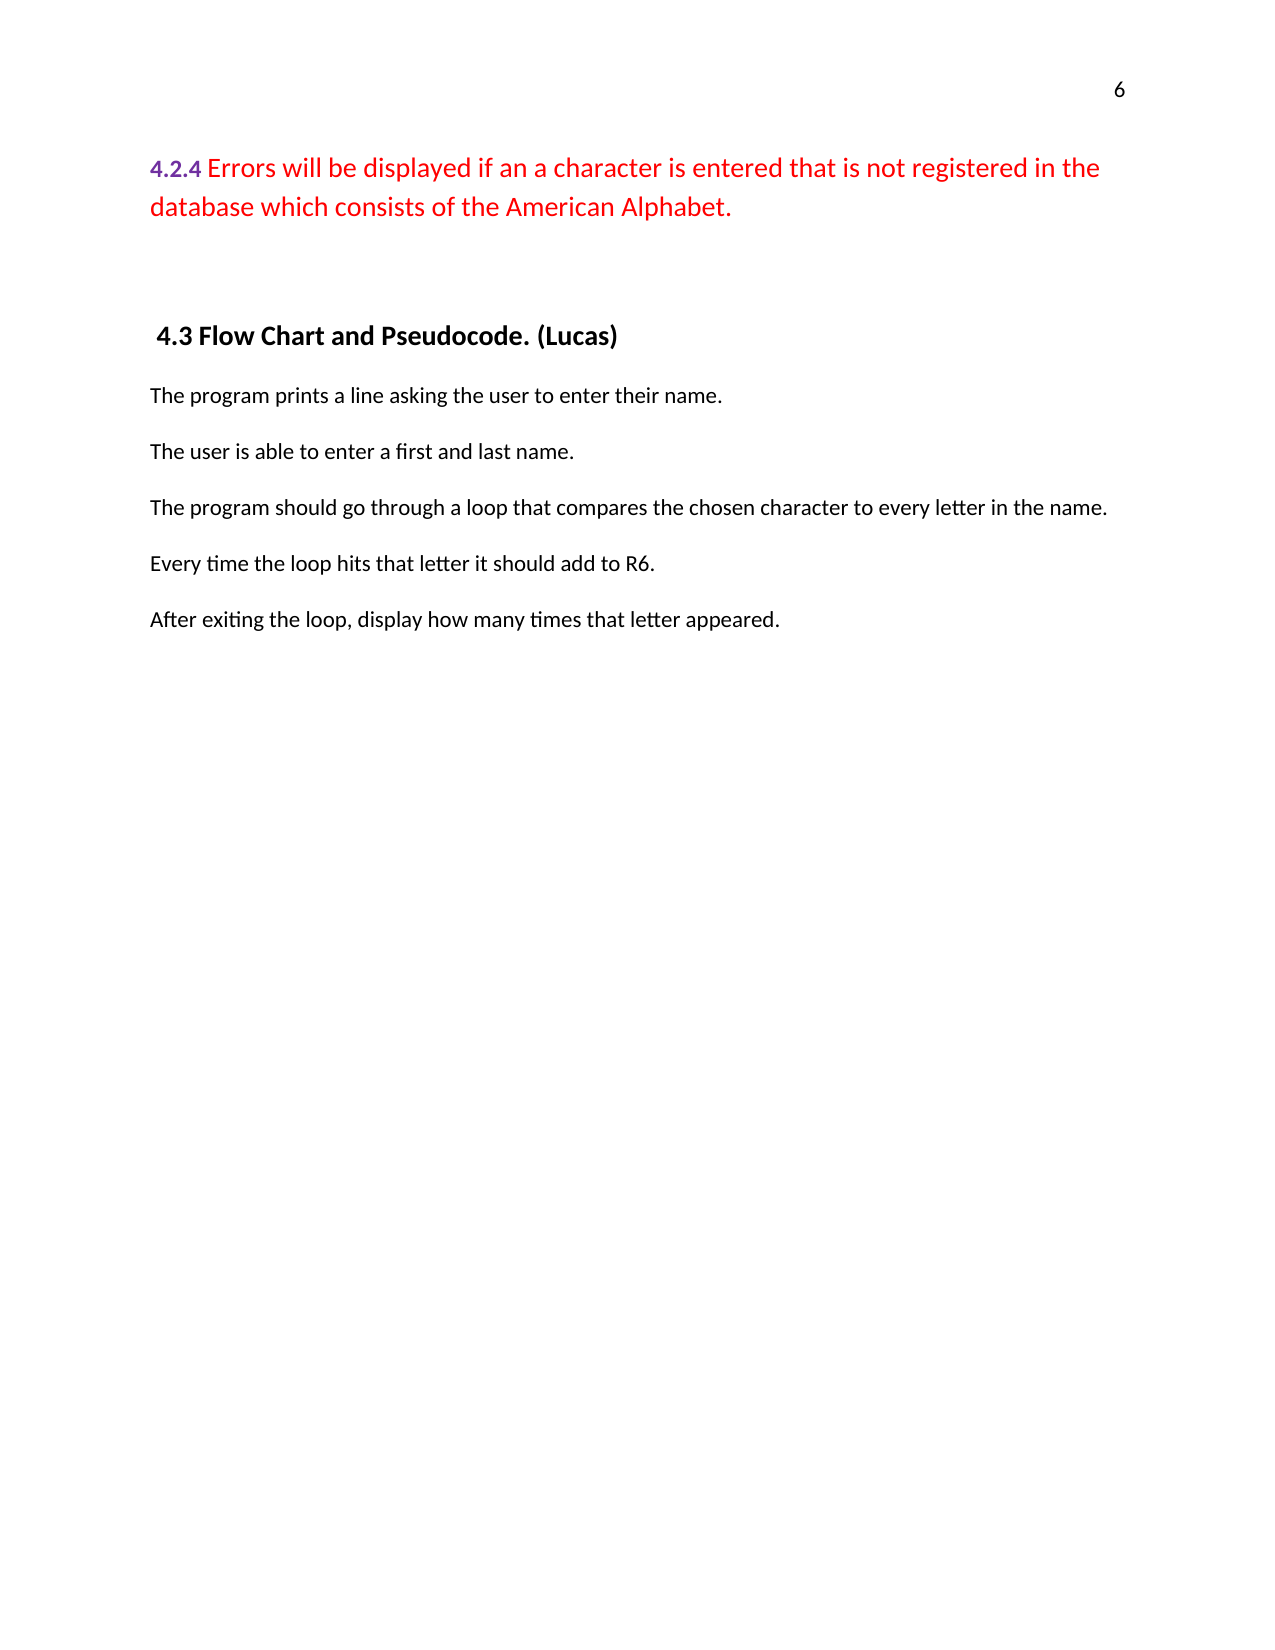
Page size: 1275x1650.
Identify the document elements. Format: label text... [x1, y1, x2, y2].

text 4.3 Flow Chart and Pseudocode. (Lucas) [150, 318, 1125, 352]
text 4.2.4 Errors will be displayed if an a character is entered that is not registered in the database which consists of the American Alphabet. [150, 150, 1125, 224]
text Every time the loop hits that letter it should add to R6. [150, 549, 1125, 577]
text After exiting the loop, display how many times that letter appeared. [150, 606, 1125, 633]
text The user is able to enter a first and last name. [150, 437, 1125, 465]
text The program should go through a loop that compares the chosen character to every letter in the name. [150, 493, 1125, 521]
text The program prints a line asking the user to enter their name. [150, 381, 1125, 409]
